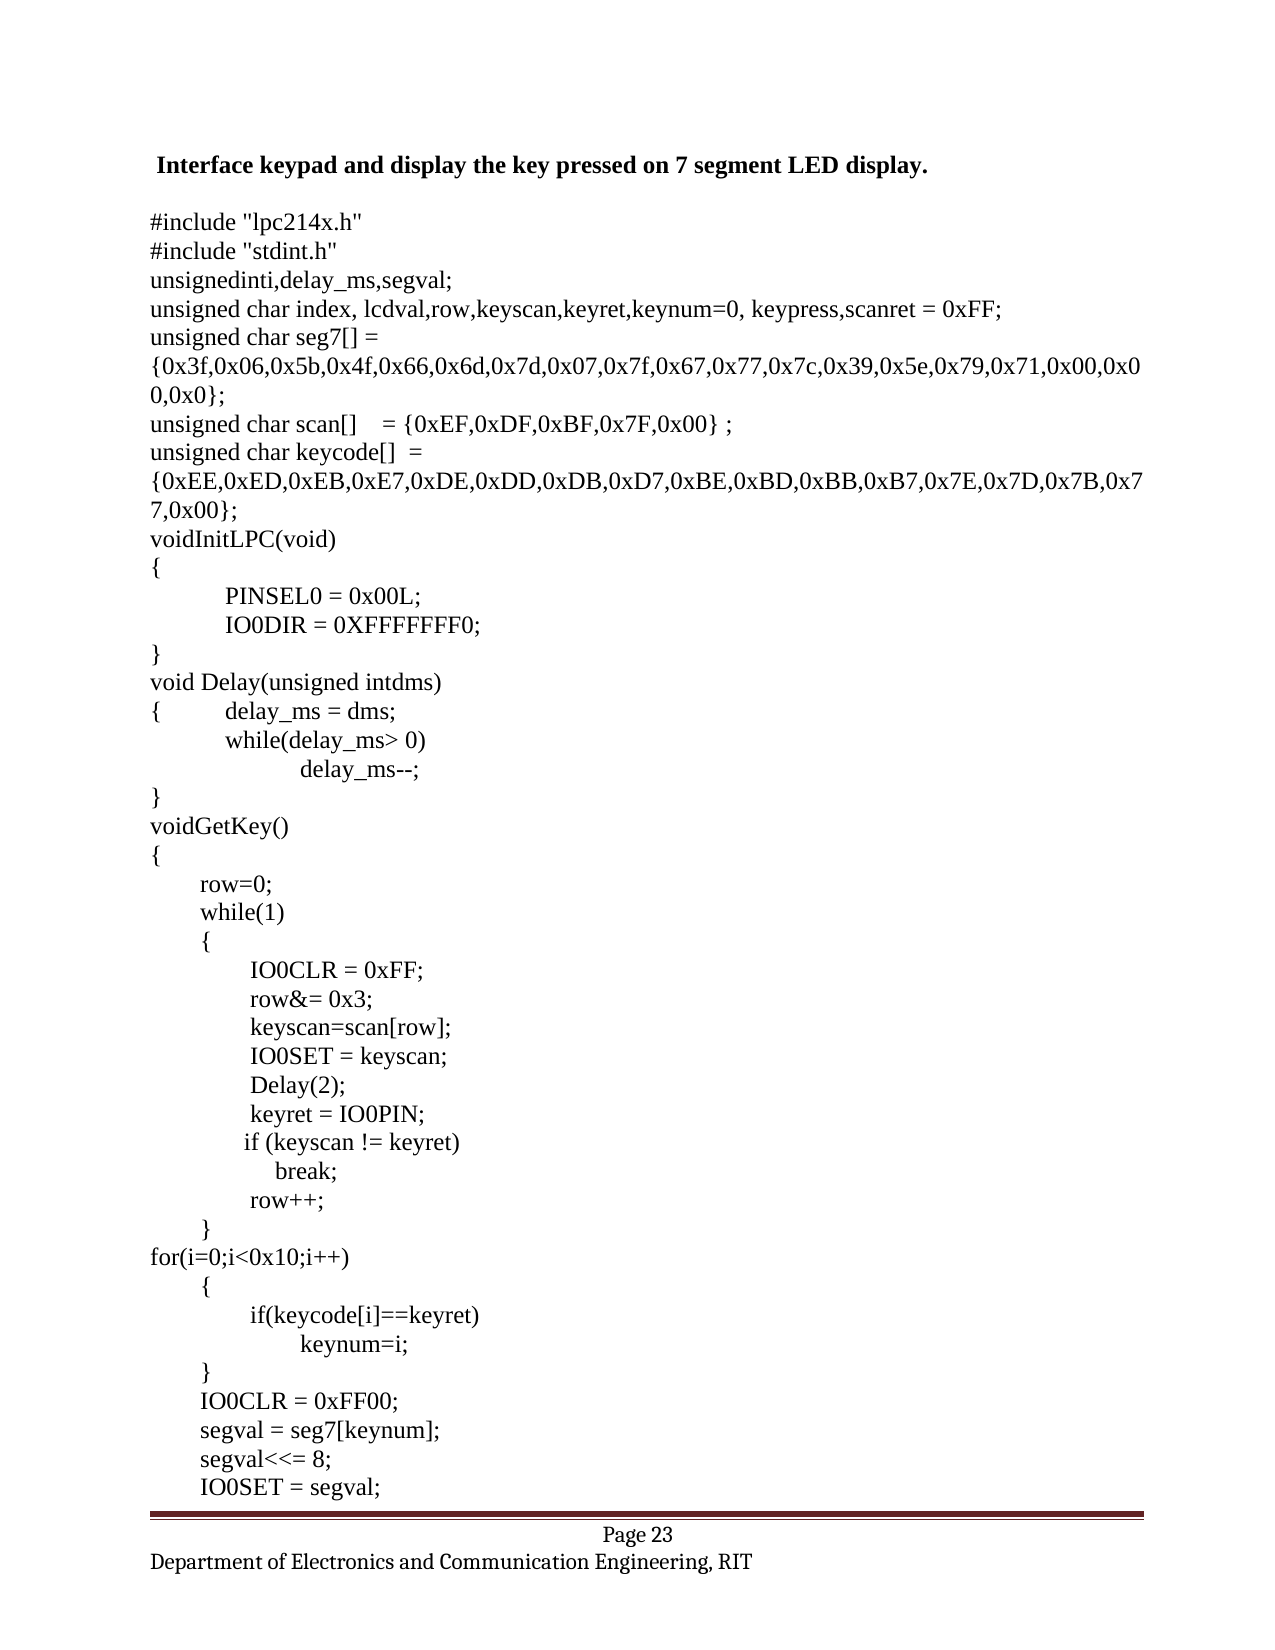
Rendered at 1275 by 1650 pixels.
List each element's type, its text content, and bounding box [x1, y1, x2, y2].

text while(1) [150, 897, 1144, 926]
text unsignedinti,delay_ms,segval; [150, 265, 1144, 294]
text row=0; [150, 869, 1144, 897]
text #include "stdint.h" [150, 236, 1144, 265]
text row&= 0x3; [150, 984, 1144, 1012]
text keyret = IO0PIN; [150, 1099, 1144, 1127]
text } [150, 1357, 1144, 1386]
text } [150, 639, 1144, 667]
text segval = seg7[keynum]; [150, 1415, 1144, 1444]
text voidInitLPC(void) [150, 524, 1144, 552]
text { [150, 1271, 1144, 1300]
text PINSEL0 = 0x00L; [150, 581, 1144, 610]
text voidGetKey() [150, 811, 1144, 840]
text unsigned char index, lcdval,row,keyscan,keyret,keynum=0, keypress,scanret = 0xFF; [150, 294, 1144, 322]
text IO0DIR = 0XFFFFFFF0; [150, 610, 1144, 639]
text Delay(2); [150, 1070, 1144, 1099]
text keyscan=scan[row]; [150, 1012, 1144, 1041]
text delay_ms--; [150, 754, 1144, 782]
text {0x3f,0x06,0x5b,0x4f,0x66,0x6d,0x7d,0x07,0x7f,0x67,0x77,0x7c,0x39,0x5e,0x79,0x71,0x00,0x00,0x0}; [150, 351, 1144, 409]
text for(i=0;i<0x10;i++) [150, 1242, 1144, 1271]
text unsigned char seg7[] = [150, 322, 1144, 351]
text break; [150, 1156, 1144, 1185]
text void Delay(unsigned intdms) [150, 667, 1144, 696]
text { [150, 840, 1144, 869]
text unsigned char keycode[] = {0xEE,0xED,0xEB,0xE7,0xDE,0xDD,0xDB,0xD7,0xBE,0xBD,0xBB,0xB7,0x7E,0x7D,0x7B,0x77,0x00}; [150, 437, 1144, 524]
text { delay_ms = dms; [150, 696, 1144, 725]
text segval<<= 8; [150, 1444, 1144, 1472]
text IO0SET = segval; [150, 1472, 1144, 1501]
text #include "lpc214x.h" [150, 207, 1144, 236]
text while(delay_ms> 0) [150, 725, 1144, 754]
text IO0CLR = 0xFF; [150, 955, 1144, 984]
text keynum=i; [150, 1329, 1144, 1357]
text { [150, 552, 1144, 581]
text row++; [150, 1185, 1144, 1214]
text if (keyscan != keyret) [150, 1127, 1144, 1156]
text unsigned char scan[] = {0xEF,0xDF,0xBF,0x7F,0x00} ; [150, 409, 1144, 437]
text } [150, 782, 1144, 811]
text IO0SET = keyscan; [150, 1041, 1144, 1070]
text if(keycode[i]==keyret) [150, 1300, 1144, 1329]
text Interface keypad and display the key pressed on 7 segment LED display. [150, 150, 1144, 179]
text { [150, 926, 1144, 955]
text IO0CLR = 0xFF00; [150, 1386, 1144, 1415]
text } [150, 1214, 1144, 1242]
